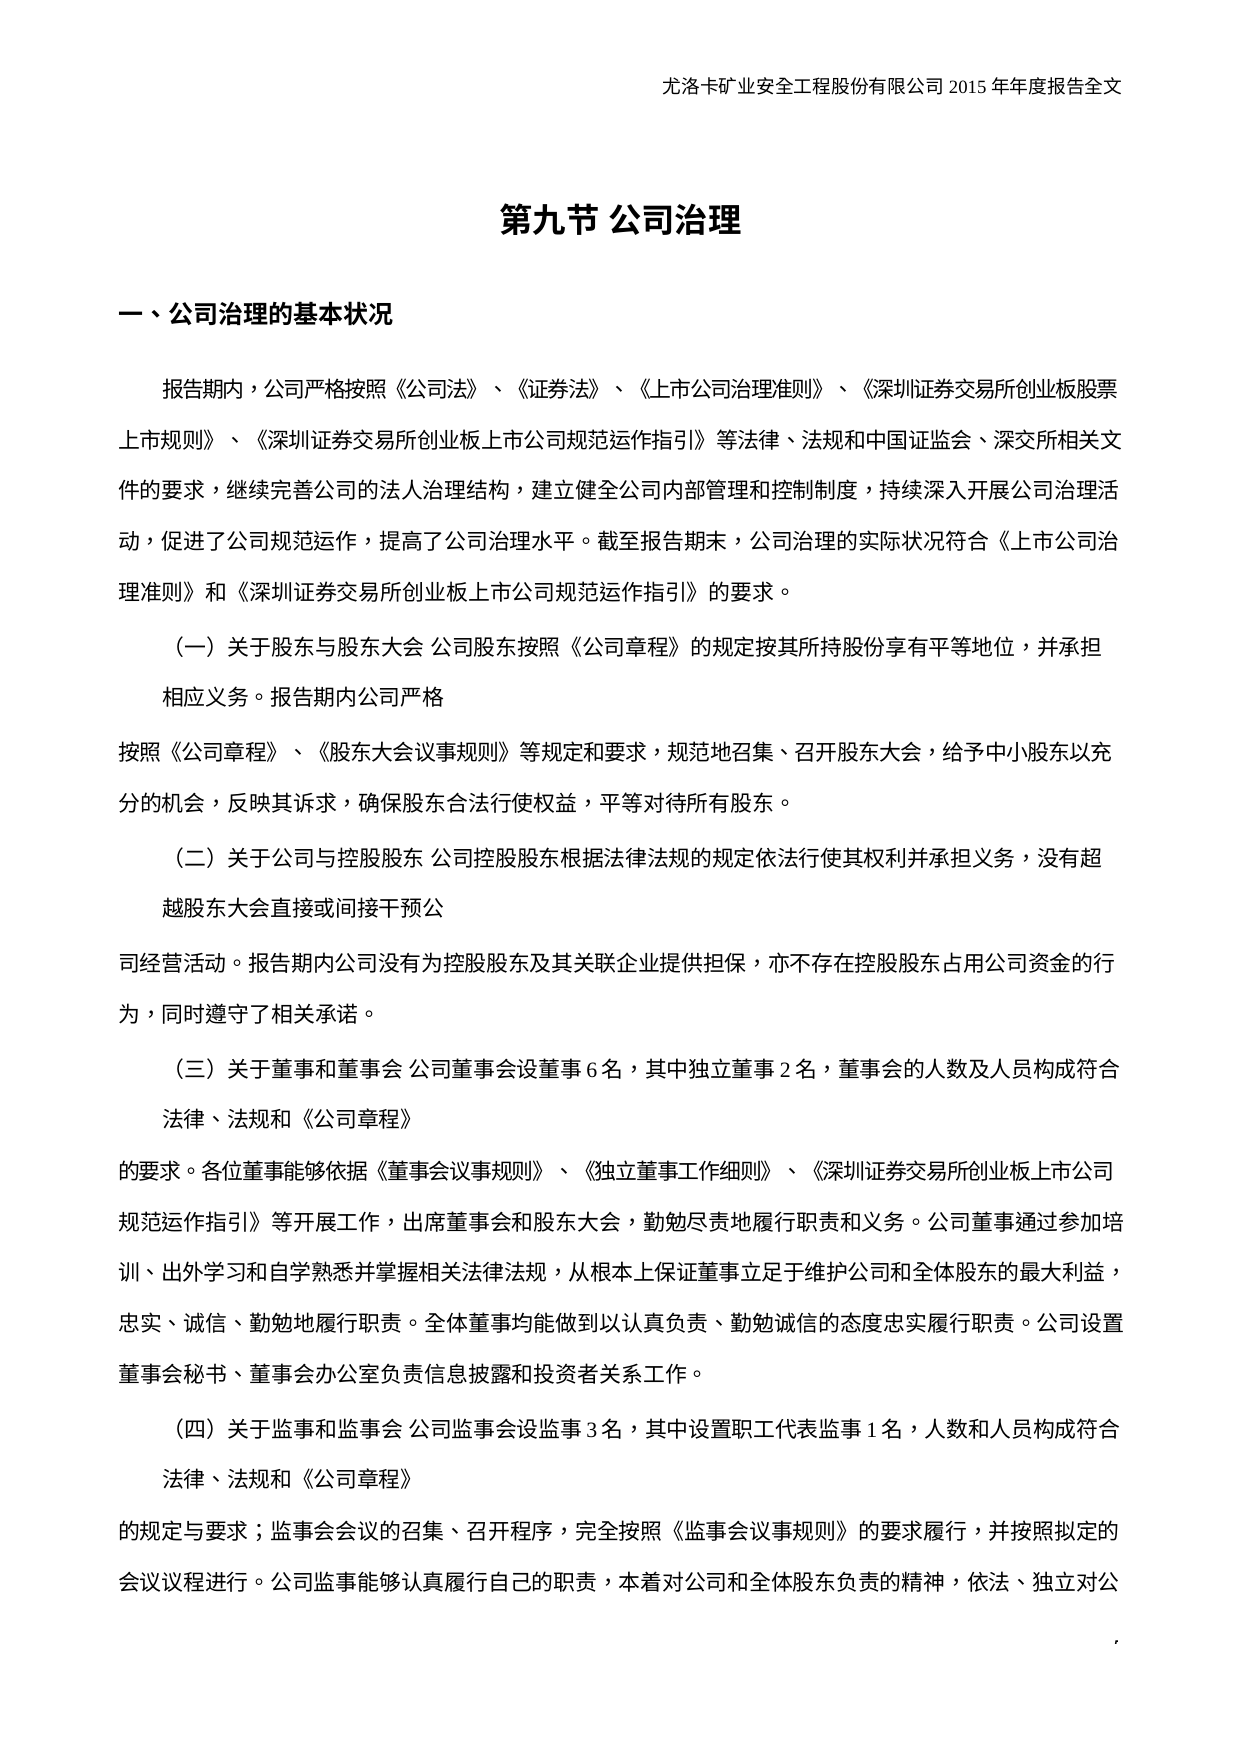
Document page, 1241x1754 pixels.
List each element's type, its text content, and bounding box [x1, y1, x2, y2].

text 司经营活动。报告期内公司没有为控股股东及其关联企业提供担保，亦不存在控股股东占用公司资金的行 为，同时遵守了相关承诺。 [118, 948, 1123, 1029]
subtitle 一、公司治理的基本状况 [118, 296, 1123, 331]
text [118, 1516, 1123, 1597]
text （三）关于董事和董事会 公司董事会设董事6名，其中独立董事2名，董事会的人数及人员构成符合法律、法规和《公司章程》 [162, 1054, 1123, 1134]
text （四）关于监事和监事会 公司监事会设监事3名，其中设置职工代表监事1名，人数和人员构成符合法律、法规和《公司章程》 [162, 1414, 1123, 1494]
text （二）关于公司与控股股东 公司控股股东根据法律法规的规定依法行使其权利并承担义务，没有超越股东大会直接或间接干预公 [162, 843, 1123, 923]
subtitle 第九节 公司治理 [459, 196, 781, 242]
text 报告期内，公司严格按照《公司法》、《证券法》、《上市公司治理准则》、《深圳证券交易所创业板股票 上市规则》、《深圳证券交易所创业板上市公司规范运作指引》等法律、法规和中国证监会、深交所相关文 件的要求，继续完善公司的法人治理结构，建立健全公司内部管理和控制制度，持续深入开展公司治理活 动，促进了公司规范运作，提高了公司治理水平。截至报告期末，公司治理的实际状况符合《上市公司治 理准则》和《深圳证券交易所创业板上市公司规范运作指引》的要求。 [118, 374, 1123, 606]
text 的要求。各位董事能够依据《董事会议事规则》、《独立董事工作细则》、《深圳证券交易所创业板上市公司 规范运作指引》等开展工作，出席董事会和股东大会，勤勉尽责地履行职责和义务。公司董事通过参加培 训、出外学习和自学熟悉并掌握相关法律法规，从根本上保证董事立足于维护公司和全体股东的最大利益， 忠实、诚信、勤勉地履行职责。全体董事均能做到以认真负责、勤勉诚信的态度忠实履行职责。公司设置 董事会秘书、董事会办公室负责信息披露和投资者关系工作。 [118, 1156, 1133, 1388]
text 按照《公司章程》、《股东大会议事规则》等规定和要求，规范地召集、召开股东大会，给予中小股东以充 分的机会，反映其诉求，确保股东合法行使权益，平等对待所有股东。 [118, 737, 1123, 818]
text （一）关于股东与股东大会 公司股东按照《公司章程》的规定按其所持股份享有平等地位，并承担相应义务。报告期内公司严格 [162, 632, 1123, 712]
